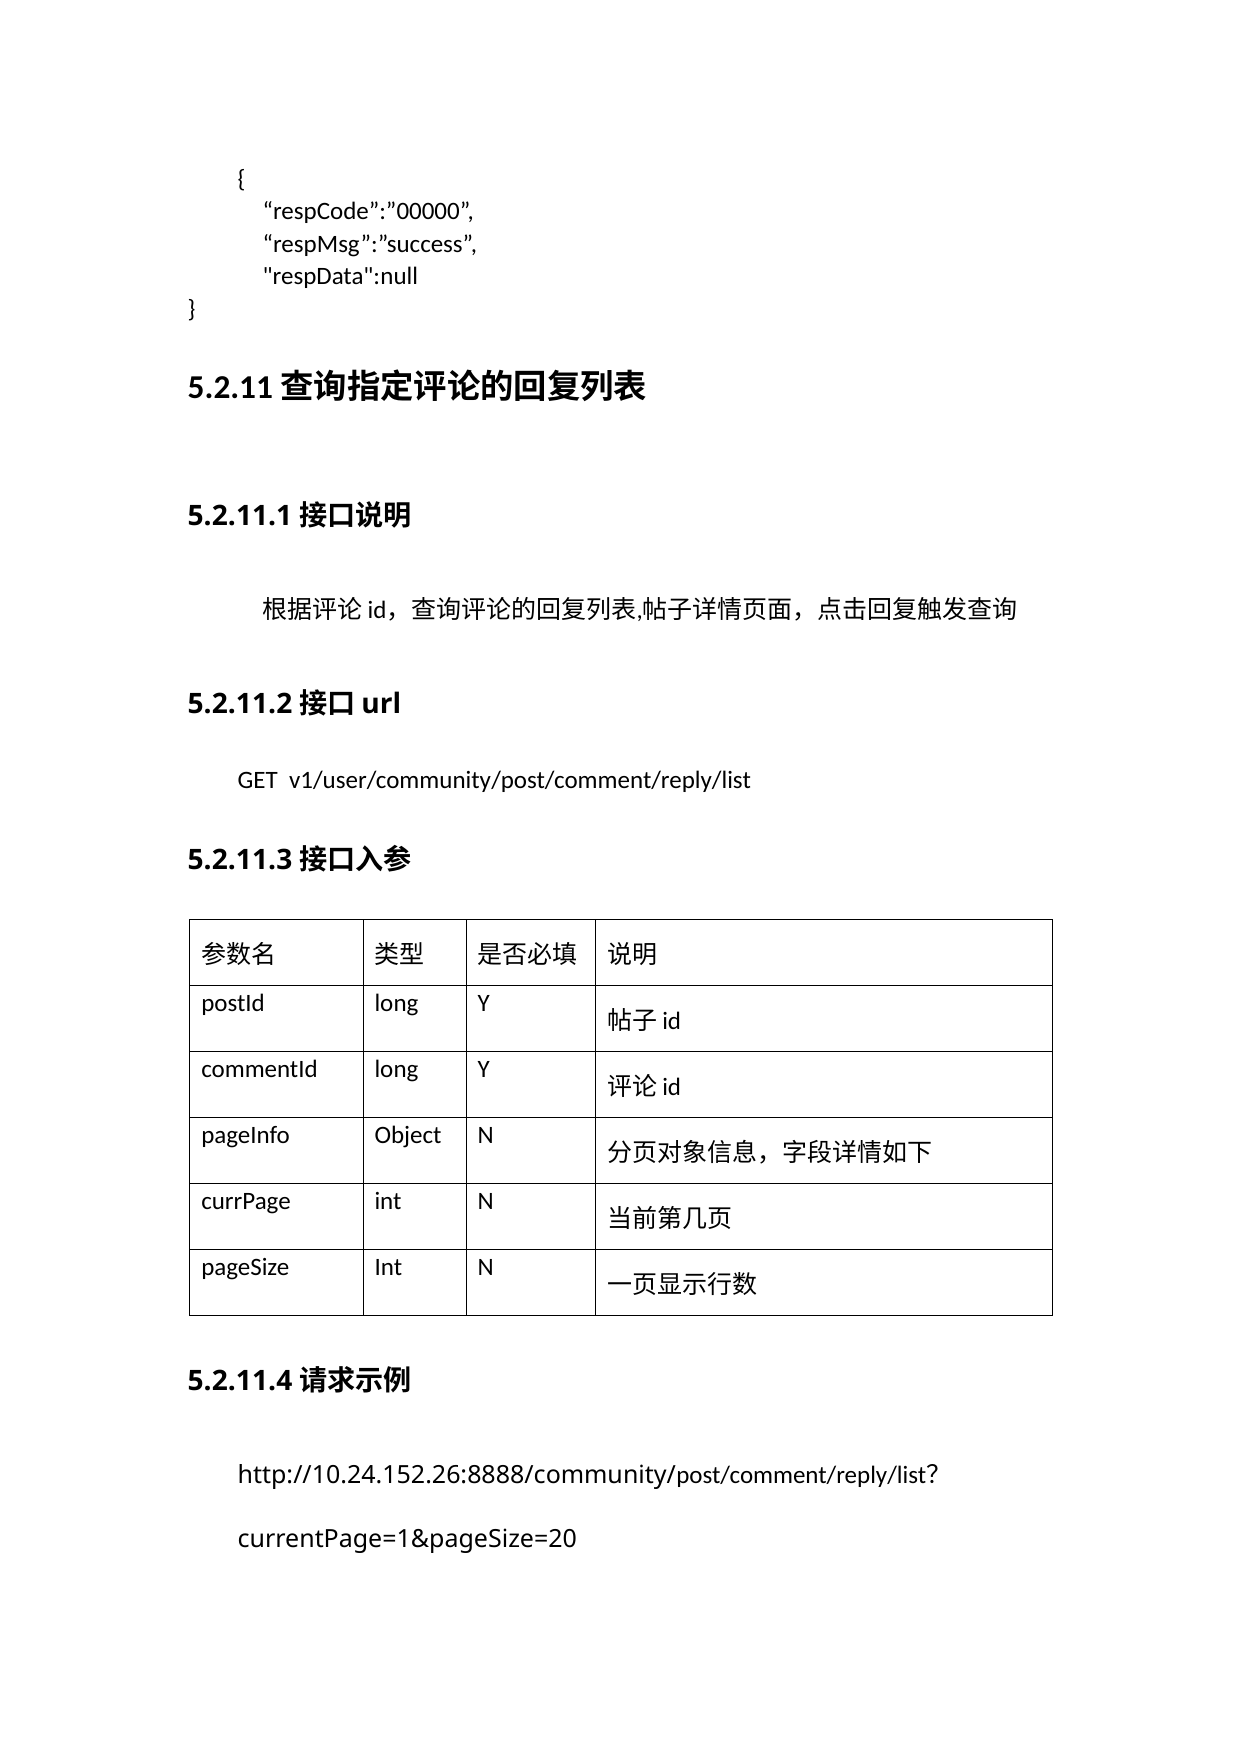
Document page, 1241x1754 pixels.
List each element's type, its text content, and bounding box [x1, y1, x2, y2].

table_cell Y [467, 986, 595, 1051]
table_cell Y [467, 1052, 595, 1117]
table_cell currPage [190, 1184, 363, 1249]
text { [187, 162, 1053, 194]
table_header 参数名 [190, 920, 363, 985]
table_cell N [467, 1118, 595, 1183]
text "respData":null [187, 259, 1053, 292]
table_cell postId [190, 986, 363, 1051]
table_cell Int [364, 1250, 466, 1315]
table_cell 评论id [596, 1052, 1052, 1117]
table_cell commentId [190, 1052, 363, 1117]
subtitle 5.2.11.4 请求示例 [187, 1346, 1053, 1411]
subtitle 5.2.11.2 接口url [187, 669, 1053, 734]
table_cell pageSize [190, 1250, 363, 1315]
table_cell long [364, 1052, 466, 1117]
text “respCode”:”00000”, [187, 194, 1053, 227]
table_cell 分页对象信息，字段详情如下 [596, 1118, 1052, 1183]
table_header 类型 [364, 920, 466, 985]
subtitle 5.2.11 查询指定评论的回复列表 [187, 352, 1053, 417]
table_cell N [467, 1184, 595, 1249]
text } [187, 292, 1053, 324]
subtitle 5.2.11.3 接口入参 [187, 825, 1053, 890]
table_cell pageInfo [190, 1118, 363, 1183]
table_cell long [364, 986, 466, 1051]
table_cell 帖子id [596, 986, 1052, 1051]
table_cell 当前第几页 [596, 1184, 1052, 1249]
table_cell int [364, 1184, 466, 1249]
table_cell Object [364, 1118, 466, 1183]
table_header 是否必填 [467, 920, 595, 985]
text “respMsg”:”success”, [187, 227, 1053, 259]
table_header 说明 [596, 920, 1052, 985]
text 根据评论id，查询评论的回复列表,帖子详情页面，点击回复触发查询 [187, 575, 1053, 640]
table_cell N [467, 1250, 595, 1315]
text GET v1/user/community/post/comment/reply/list [187, 763, 1053, 796]
text http://10.24.152.26:8888/community/post/comment/reply/list？ [187, 1440, 1053, 1505]
subtitle 5.2.11.1 接口说明 [187, 481, 1053, 546]
table_cell 一页显示行数 [596, 1250, 1052, 1315]
text currentPage=1&pageSize=20 [187, 1505, 1053, 1570]
